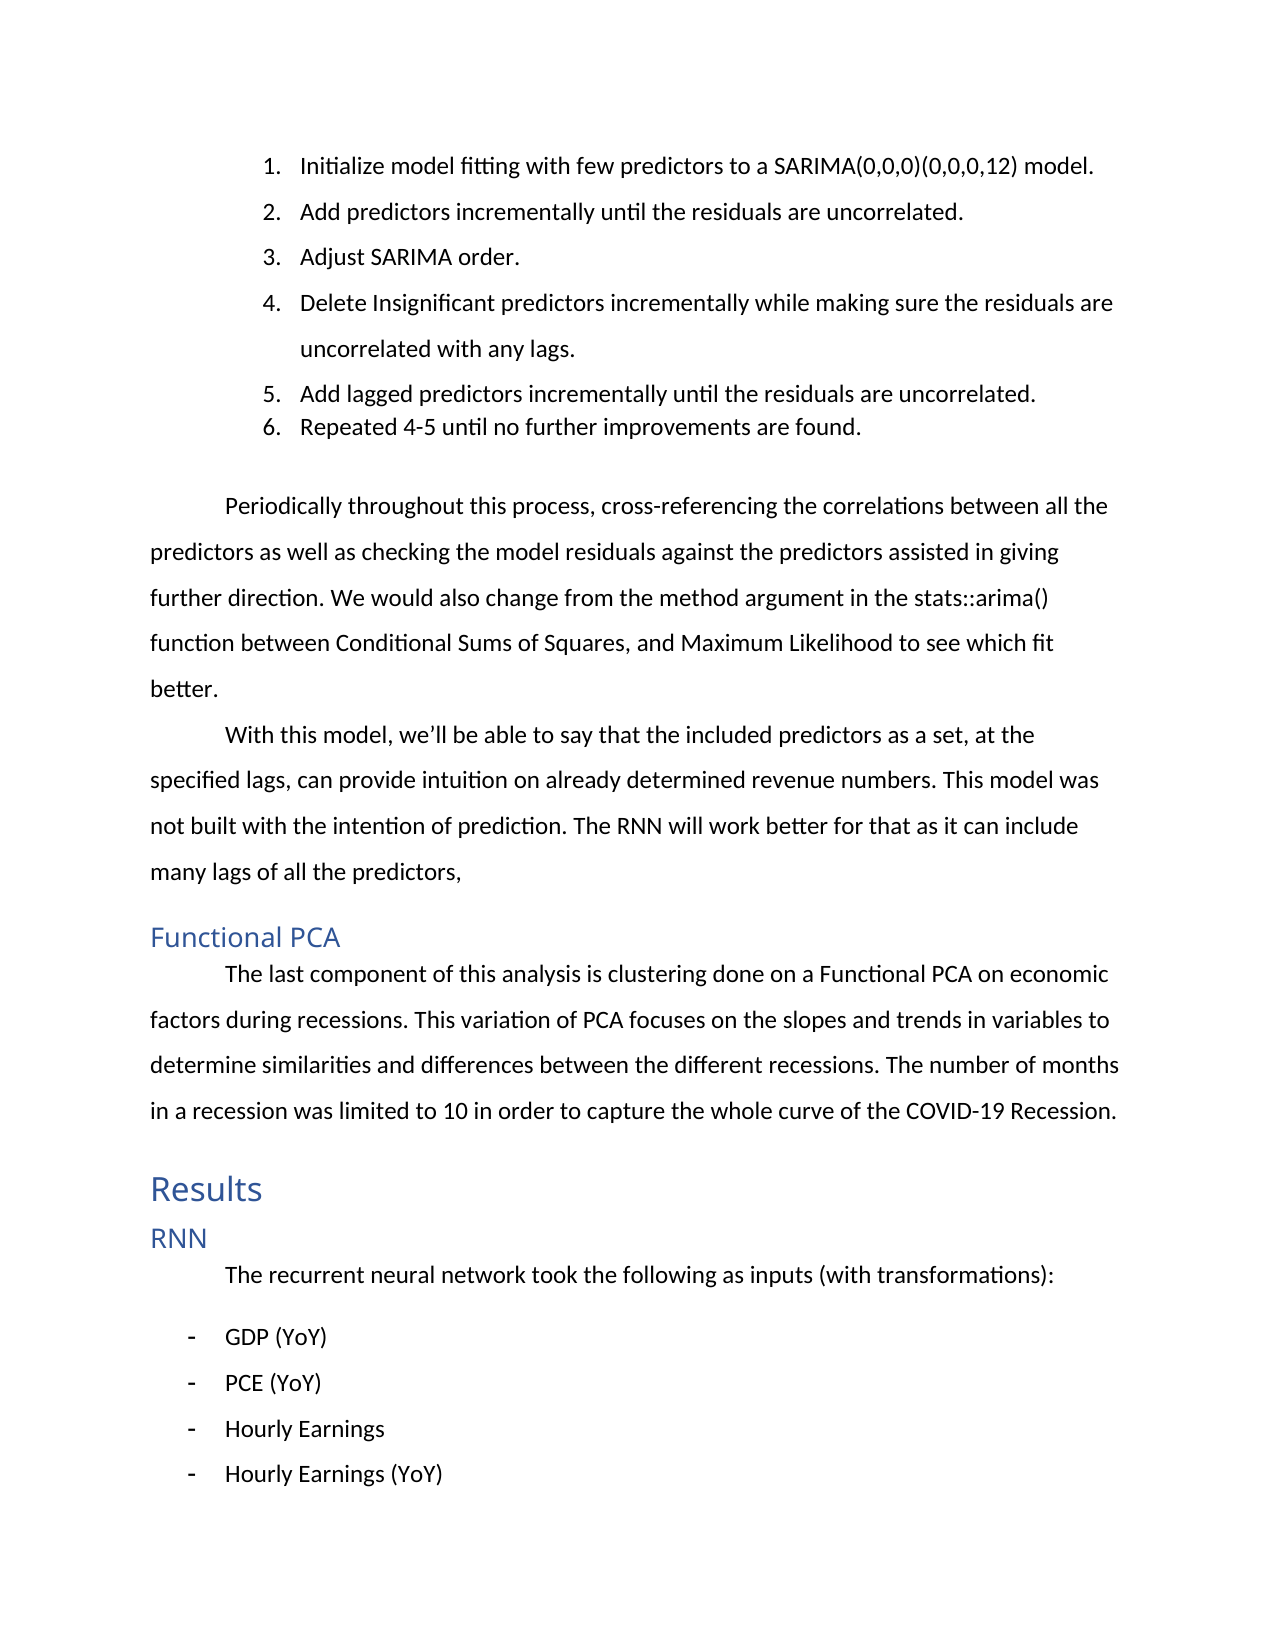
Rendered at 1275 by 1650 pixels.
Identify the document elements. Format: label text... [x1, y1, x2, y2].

text The recurrent neural network took the following as inputs (with transformations): [150, 1259, 1125, 1289]
list Repeated 4-5 until no further improvements are found. [262, 412, 1125, 442]
list Initialize model fitting with few predictors to a SARIMA(0,0,0)(0,0,0,12) model. [262, 150, 1125, 181]
list Adjust SARIMA order. [262, 241, 1125, 272]
list Periodically throughout this process, cross-referencing the correlations between all the predictors as well as checking the model residuals against the predictors assisted in giving further direction. We would also change from the method argument in the stats::arima() function between Conditional Sums of Squares, and Maximum Likelihood to see which fit better. [150, 490, 1125, 704]
list Add predictors incrementally until the residuals are uncorrelated. [262, 196, 1125, 226]
list GDP (YoY) [187, 1321, 1125, 1352]
subtitle Functional PCA [150, 918, 1125, 955]
list Hourly Earnings (YoY) [187, 1459, 1125, 1489]
list Delete Insignificant predictors incrementally while making sure the residuals are uncorrelated with any lags. [262, 287, 1125, 363]
text The last component of this analysis is clustering done on a Functional PCA on economic factors during recessions. This variation of PCA focuses on the slopes and trends in variables to determine similarities and differences between the different recessions. The number of months in a recession was limited to 10 in order to capture the whole curve of the COVID-19 Recession. [150, 958, 1125, 1126]
list Hourly Earnings [187, 1413, 1125, 1443]
list PCE (YoY) [187, 1367, 1125, 1398]
list With this model, we’ll be able to say that the included predictors as a set, at the specified lags, can provide intuition on already determined revenue numbers. This model was not built with the intention of prediction. The RNN will work better for that as it can include many lags of all the predictors, [150, 719, 1125, 887]
subtitle RNN [150, 1219, 1125, 1256]
subtitle Results [150, 1166, 1125, 1212]
list Add lagged predictors incrementally until the residuals are uncorrelated. [262, 379, 1125, 409]
